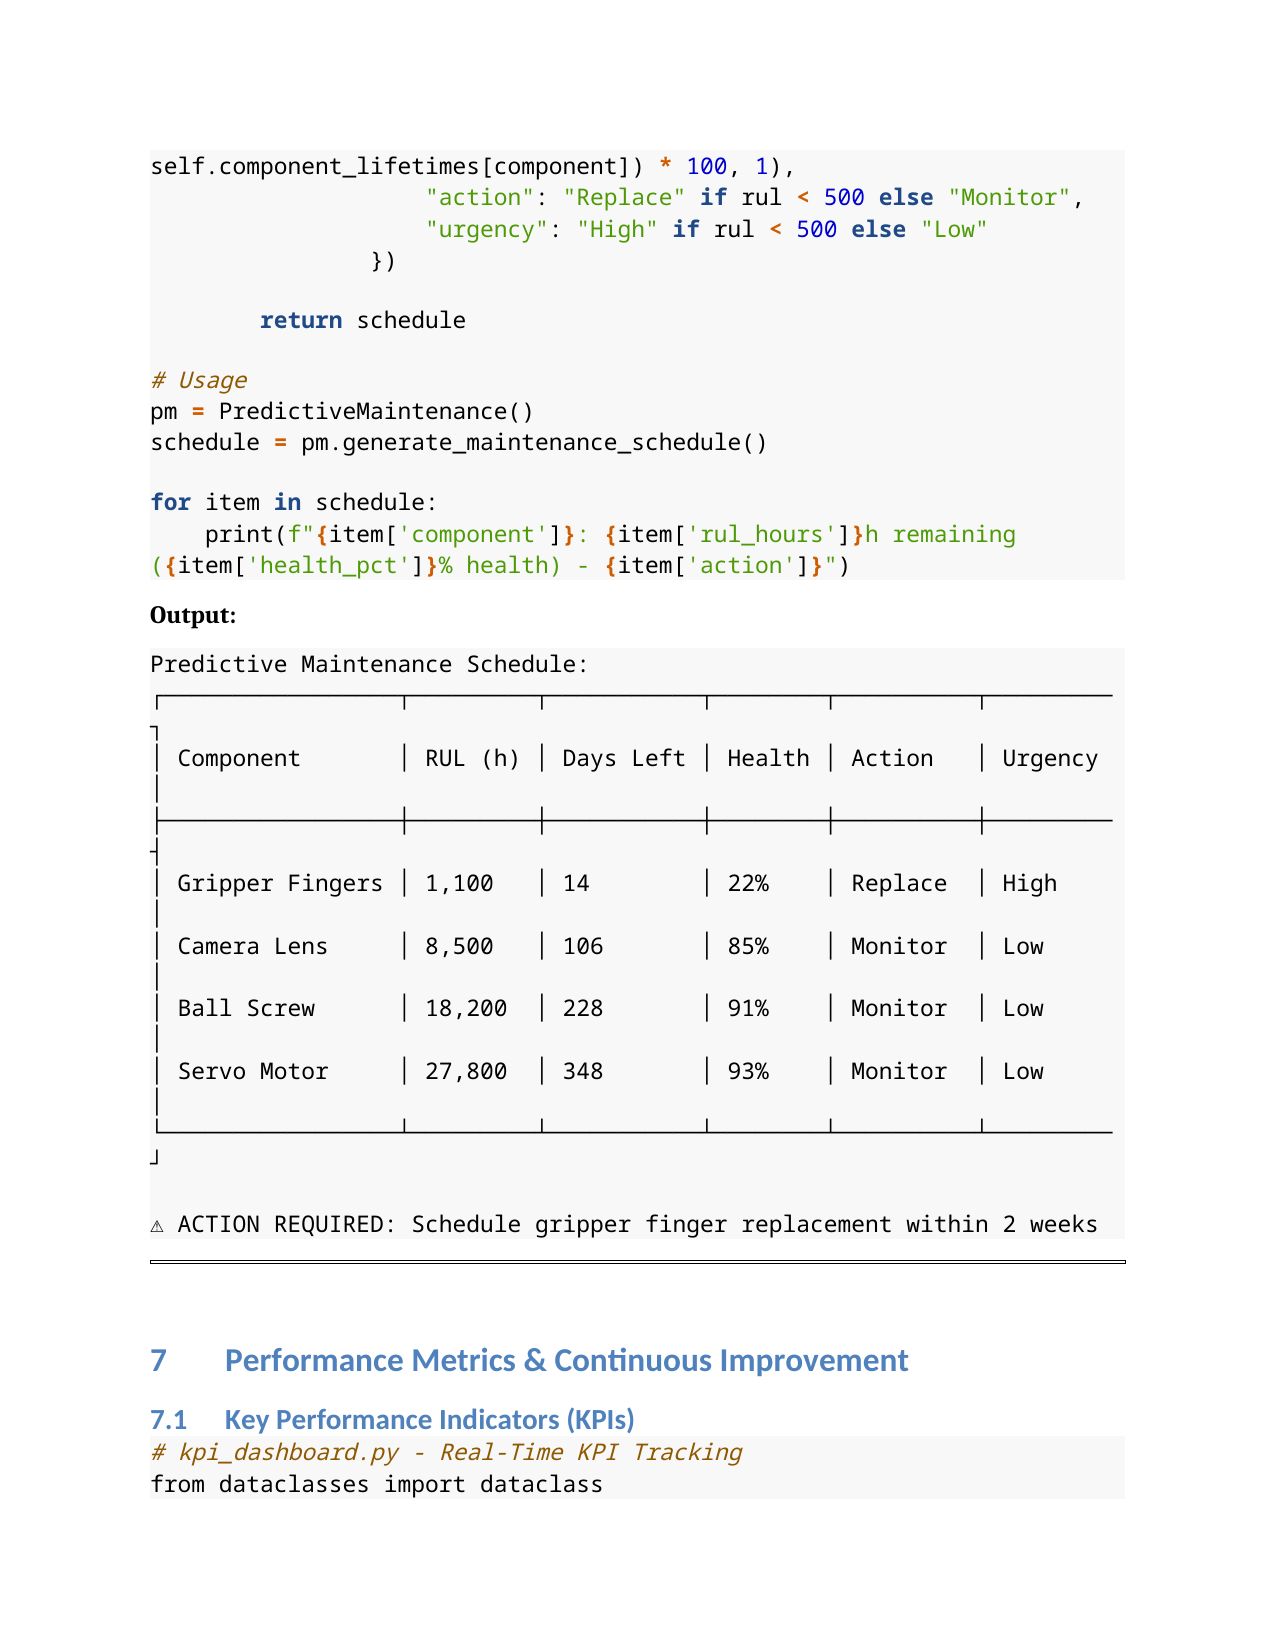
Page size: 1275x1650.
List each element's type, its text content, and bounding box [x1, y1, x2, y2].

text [150, 150, 1125, 580]
subtitle 7.1 Key Performance Indicators (KPIs) [150, 1401, 1125, 1436]
subtitle 7 Performance Metrics & Continuous Improvement [150, 1339, 1125, 1380]
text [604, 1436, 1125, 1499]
text Predictive Maintenance Schedule: ┌─────────────────┬─────────┬───────────┬────────┬──────────┬─────────┐ │ Component │ RUL (h) │ Days Left │ Health │ Action │ Urgency │ ├─────────────────┼─────────┼───────────┼────────┼──────────┼─────────┤ │ Gripper Fingers │ 1,100 │ 14 │ 22% │ Replace │ High │ │ Camera Lens │ 8,500 │ 106 │ 85% │ Monitor │ Low │ │ Ball Screw │ 18,200 │ 228 │ 91% │ Monitor │ Low │ │ Servo Motor │ 27,800 │ 348 │ 93% │ Monitor │ Low │ └─────────────────┴─────────┴───────────┴────────┴──────────┴─────────┘ ⚠ ACTION REQUIRED: Schedule gripper finger replacement within 2 weeks [150, 648, 1125, 1239]
text Output: [150, 601, 1125, 629]
